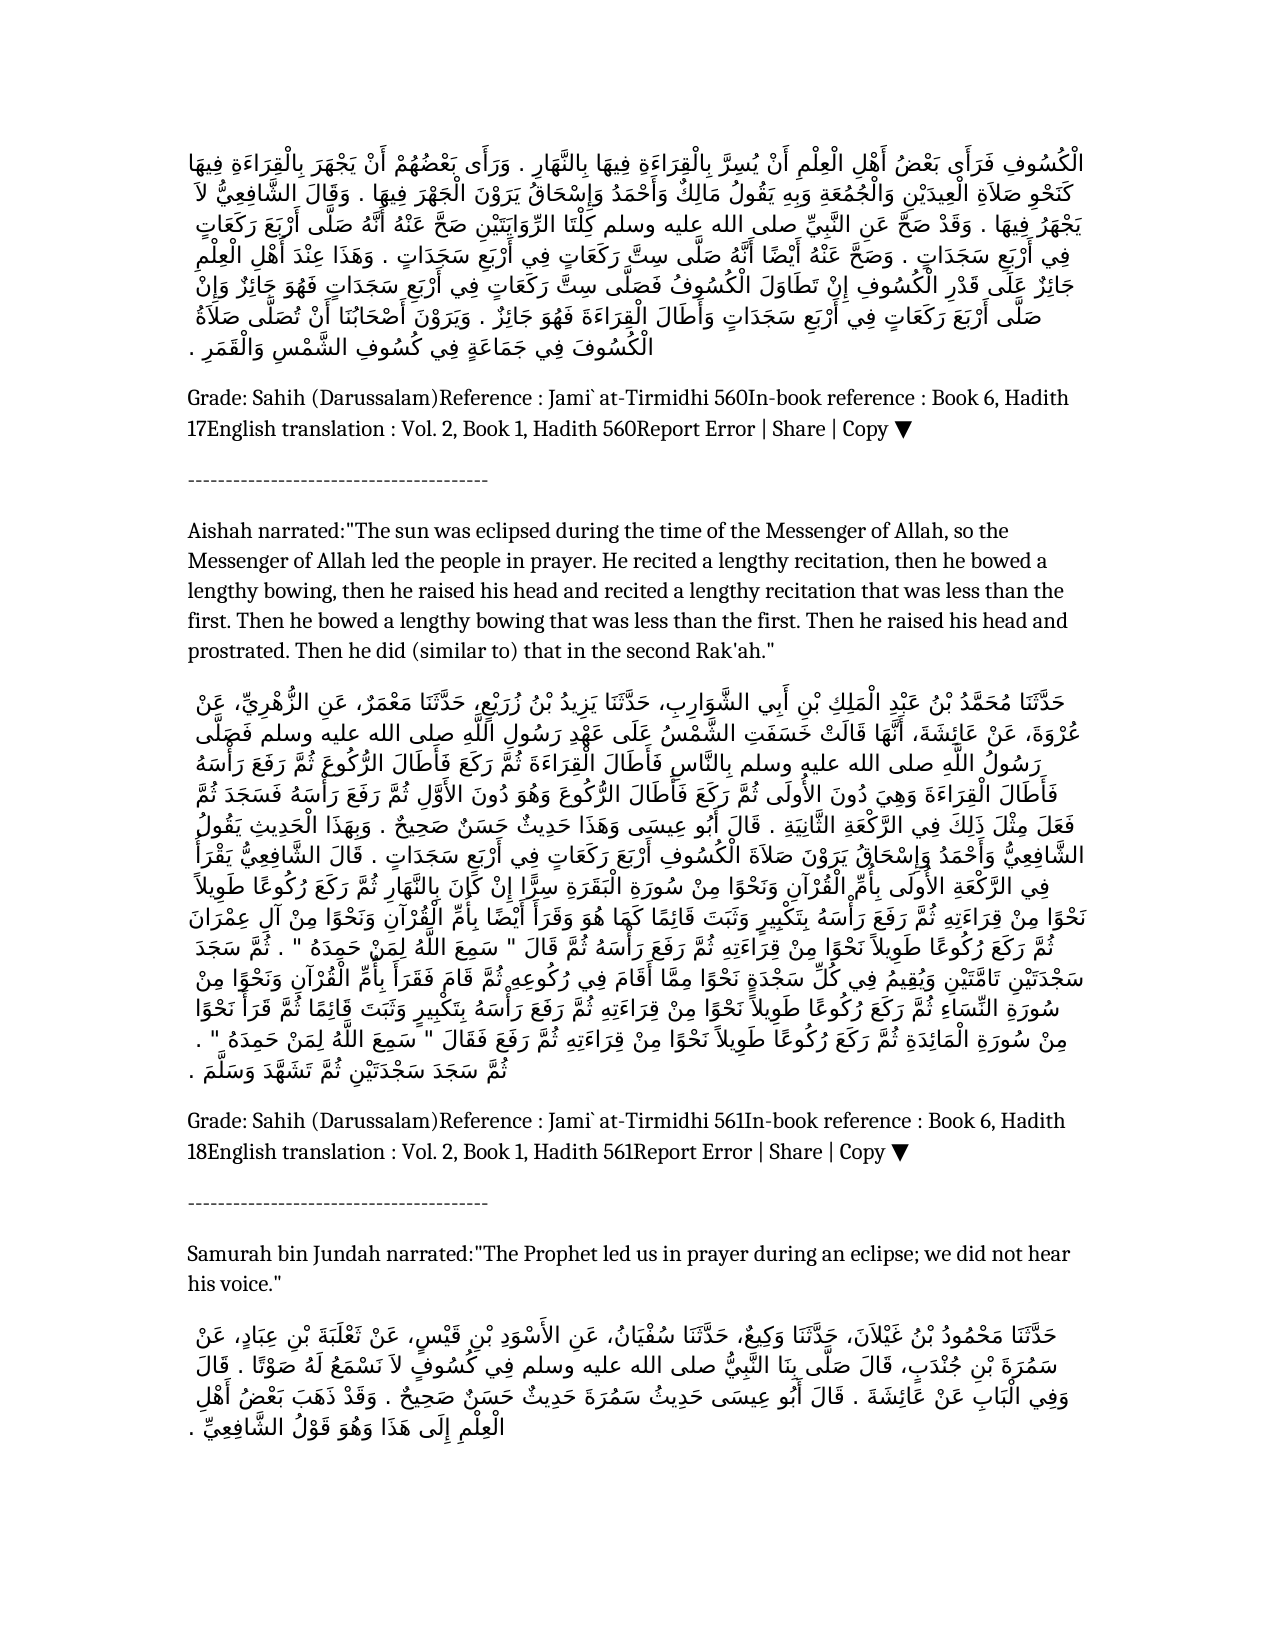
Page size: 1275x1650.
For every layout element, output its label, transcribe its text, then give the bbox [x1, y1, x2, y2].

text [187, 150, 1087, 360]
text حَدَّثَنَا مَحْمُودُ بْنُ غَيْلاَنَ، حَدَّثَنَا وَكِيعٌ، حَدَّثَنَا سُفْيَانُ، عَنِ الأَسْوَدِ بْنِ قَيْسٍ، عَنْ ثَعْلَبَةَ بْنِ عِبَادٍ، عَنْ سَمُرَةَ بْنِ جُنْدَبٍ، قَالَ صَلَّى بِنَا النَّبِيُّ صلى الله عليه وسلم فِي كُسُوفٍ لاَ نَسْمَعُ لَهُ صَوْتًا ‏.‏ قَالَ وَفِي الْبَابِ عَنْ عَائِشَةَ ‏.‏ قَالَ أَبُو عِيسَى حَدِيثُ سَمُرَةَ حَدِيثٌ حَسَنٌ صَحِيحٌ ‏.‏ وَقَدْ ذَهَبَ بَعْضُ أَهْلِ الْعِلْمِ إِلَى هَذَا وَهُوَ قَوْلُ الشَّافِعِيِّ ‏.‏ [187, 1322, 1087, 1440]
text Grade: Sahih (Darussalam)Reference : Jami` at-Tirmidhi 561In-book reference : Book 6, Hadith 18English translation : Vol. 2, Book 1, Hadith 561Report Error | Share | Copy ▼ [187, 1108, 1087, 1165]
text Grade: Sahih (Darussalam)Reference : Jami` at-Tirmidhi 560In-book reference : Book 6, Hadith 17English translation : Vol. 2, Book 1, Hadith 560Report Error | Share | Copy ▼ [187, 385, 1087, 442]
text Aishah narrated:"The sun was eclipsed during the time of the Messenger of Allah, so the Messenger of Allah led the people in prayer. He recited a lengthy recitation, then he bowed a lengthy bowing, then he raised his head and recited a lengthy recitation that was less than the first. Then he bowed a lengthy bowing that was less than the first. Then he raised his head and prostrated. Then he did (similar to) that in the second Rak'ah." [187, 517, 1087, 665]
text ---------------------------------------- [187, 1189, 1087, 1216]
text حَدَّثَنَا مُحَمَّدُ بْنُ عَبْدِ الْمَلِكِ بْنِ أَبِي الشَّوَارِبِ، حَدَّثَنَا يَزِيدُ بْنُ زُرَيْعٍ، حَدَّثَنَا مَعْمَرٌ، عَنِ الزُّهْرِيِّ، عَنْ عُرْوَةَ، عَنْ عَائِشَةَ، أَنَّهَا قَالَتْ خَسَفَتِ الشَّمْسُ عَلَى عَهْدِ رَسُولِ اللَّهِ صلى الله عليه وسلم فَصَلَّى رَسُولُ اللَّهِ صلى الله عليه وسلم بِالنَّاسِ فَأَطَالَ الْقِرَاءَةَ ثُمَّ رَكَعَ فَأَطَالَ الرُّكُوعَ ثُمَّ رَفَعَ رَأْسَهُ فَأَطَالَ الْقِرَاءَةَ وَهِيَ دُونَ الأُولَى ثُمَّ رَكَعَ فَأَطَالَ الرُّكُوعَ وَهُوَ دُونَ الأَوَّلِ ثُمَّ رَفَعَ رَأْسَهُ فَسَجَدَ ثُمَّ فَعَلَ مِثْلَ ذَلِكَ فِي الرَّكْعَةِ الثَّانِيَةِ ‏.‏ قَالَ أَبُو عِيسَى وَهَذَا حَدِيثٌ حَسَنٌ صَحِيحٌ ‏.‏ وَبِهَذَا الْحَدِيثِ يَقُولُ الشَّافِعِيُّ وَأَحْمَدُ وَإِسْحَاقُ يَرَوْنَ صَلاَةَ الْكُسُوفِ أَرْبَعَ رَكَعَاتٍ فِي أَرْبَعِ سَجَدَاتٍ ‏.‏ قَالَ الشَّافِعِيُّ يَقْرَأُ فِي الرَّكْعَةِ الأُولَى بِأُمِّ الْقُرْآنِ وَنَحْوًا مِنْ سُورَةِ الْبَقَرَةِ سِرًّا إِنْ كَانَ بِالنَّهَارِ ثُمَّ رَكَعَ رُكُوعًا طَوِيلاً نَحْوًا مِنْ قِرَاءَتِهِ ثُمَّ رَفَعَ رَأْسَهُ بِتَكْبِيرٍ وَثَبَتَ قَائِمًا كَمَا هُوَ وَقَرَأَ أَيْضًا بِأُمِّ الْقُرْآنِ وَنَحْوًا مِنْ آلِ عِمْرَانَ ثُمَّ رَكَعَ رُكُوعًا طَوِيلاً نَحْوًا مِنْ قِرَاءَتِهِ ثُمَّ رَفَعَ رَأْسَهُ ثُمَّ قَالَ ‏"‏ سَمِعَ اللَّهُ لِمَنْ حَمِدَهُ ‏"‏ ‏.‏ ثُمَّ سَجَدَ سَجْدَتَيْنِ تَامَّتَيْنِ وَيُقِيمُ فِي كُلِّ سَجْدَةٍ نَحْوًا مِمَّا أَقَامَ فِي رُكُوعِهِ ثُمَّ قَامَ فَقَرَأَ بِأُمِّ الْقُرْآنِ وَنَحْوًا مِنْ سُورَةِ النِّسَاءِ ثُمَّ رَكَعَ رُكُوعًا طَوِيلاً نَحْوًا مِنْ قِرَاءَتِهِ ثُمَّ رَفَعَ رَأْسَهُ بِتَكْبِيرٍ وَثَبَتَ قَائِمًا ثُمَّ قَرَأَ نَحْوًا مِنْ سُورَةِ الْمَائِدَةِ ثُمَّ رَكَعَ رُكُوعًا طَوِيلاً نَحْوًا مِنْ قِرَاءَتِهِ ثُمَّ رَفَعَ فَقَالَ ‏"‏ سَمِعَ اللَّهُ لِمَنْ حَمِدَهُ ‏"‏ ‏.‏ ثُمَّ سَجَدَ سَجْدَتَيْنِ ثُمَّ تَشَهَّدَ وَسَلَّمَ ‏.‏ [187, 689, 1087, 1083]
text Samurah bin Jundah narrated:"The Prophet led us in prayer during an eclipse; we did not hear his voice." [187, 1241, 1087, 1297]
text ---------------------------------------- [187, 466, 1087, 493]
